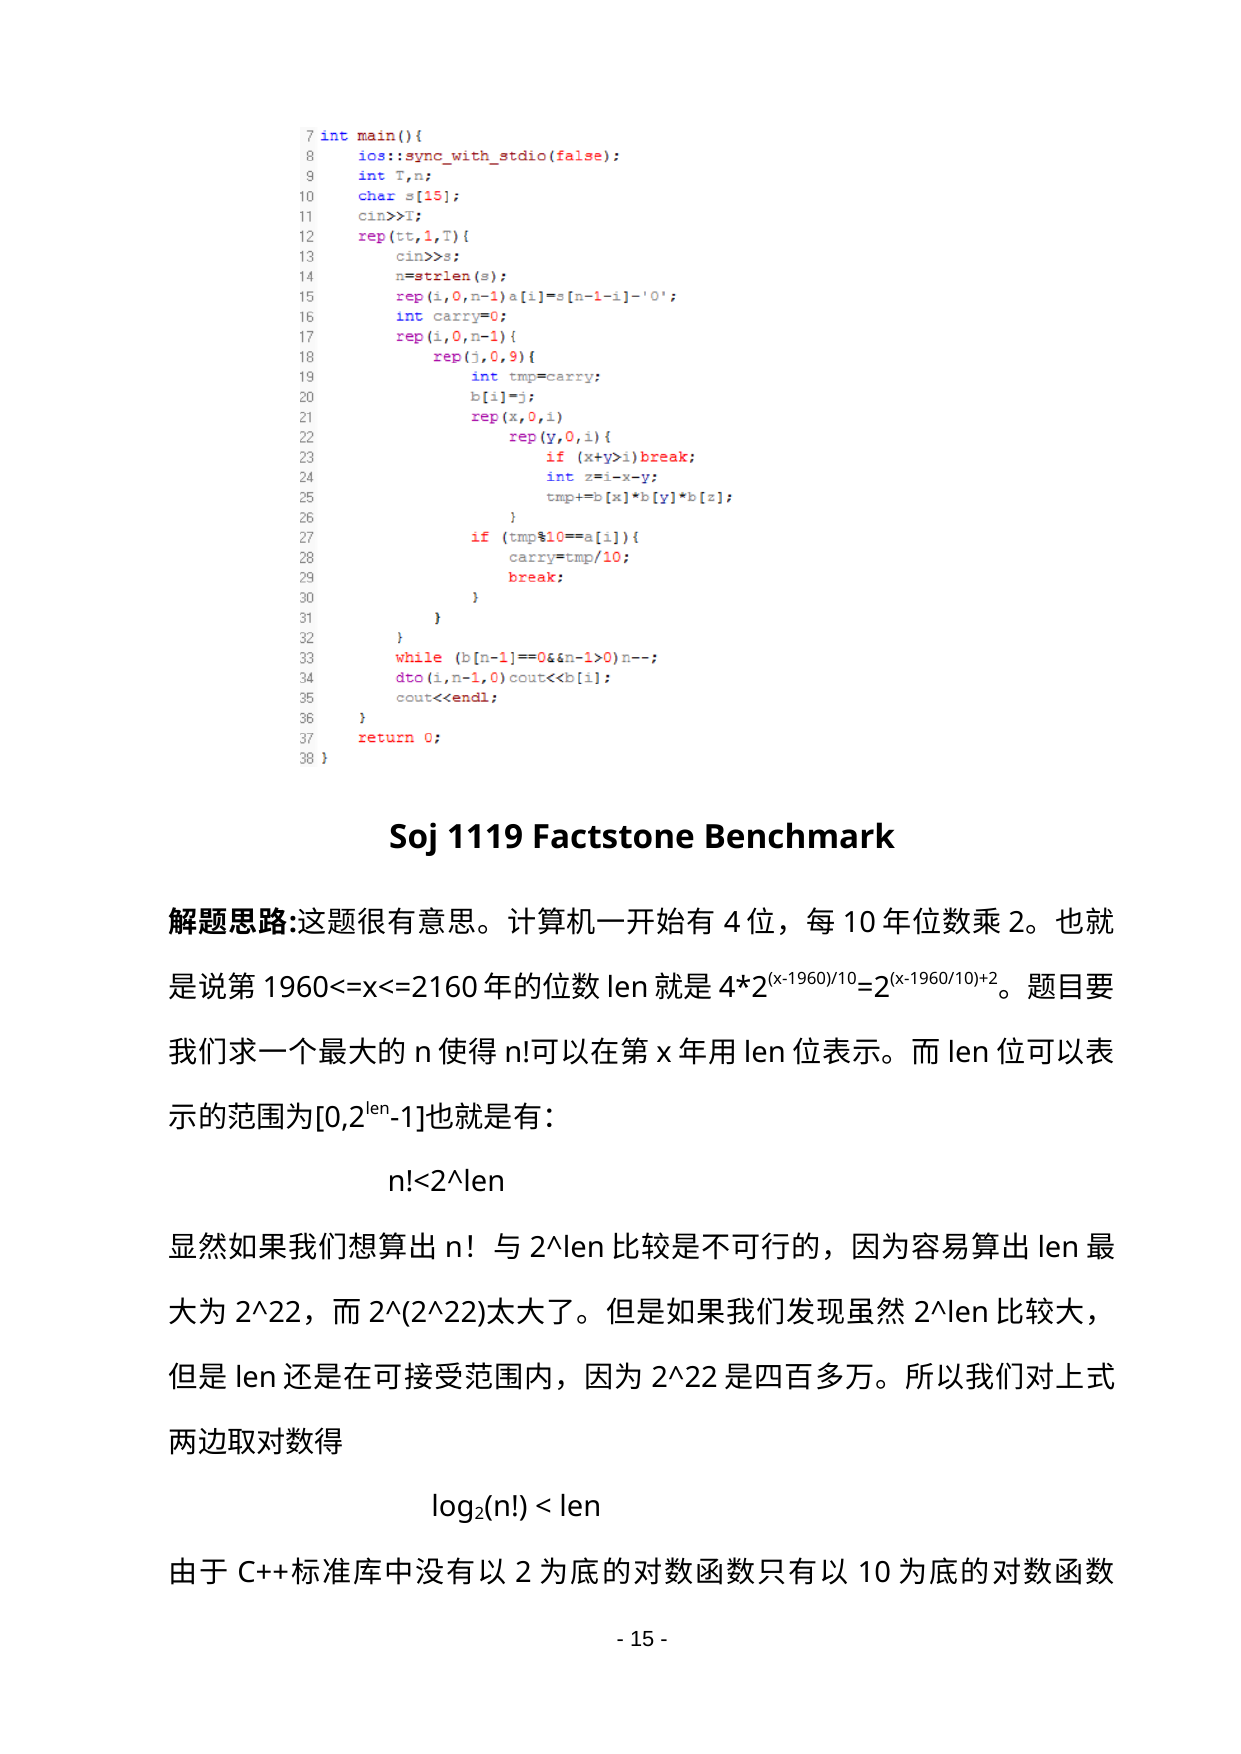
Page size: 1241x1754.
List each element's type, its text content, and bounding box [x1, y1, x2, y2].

text n!<2^len [169, 1147, 1115, 1212]
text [169, 1537, 1115, 1602]
text 解题思路:这题很有意思。计算机一开始有4位，每10年位数乘2。也就是说第1960<=x<=2160年的位数len就是4*2(x-1960)/10=2(x-1960/10)+2。题目要我们求一个最大的n使得n!可以在第x年用len位表示。而len位可以表示的范围为[0,2len-1]也就是有： [169, 887, 1115, 1147]
subtitle Soj 1119 Factstone Benchmark [169, 803, 1115, 868]
text 显然如果我们想算出n！与2^len比较是不可行的，因为容易算出len最大为2^22，而2^(2^22)太大了。但是如果我们发现虽然2^len比较大，但是len还是在可接受范围内，因为2^22是四百多万。所以我们对上式两边取对数得 [169, 1212, 1115, 1472]
picture [300, 127, 743, 767]
text log2(n!) < len [169, 1472, 1115, 1537]
